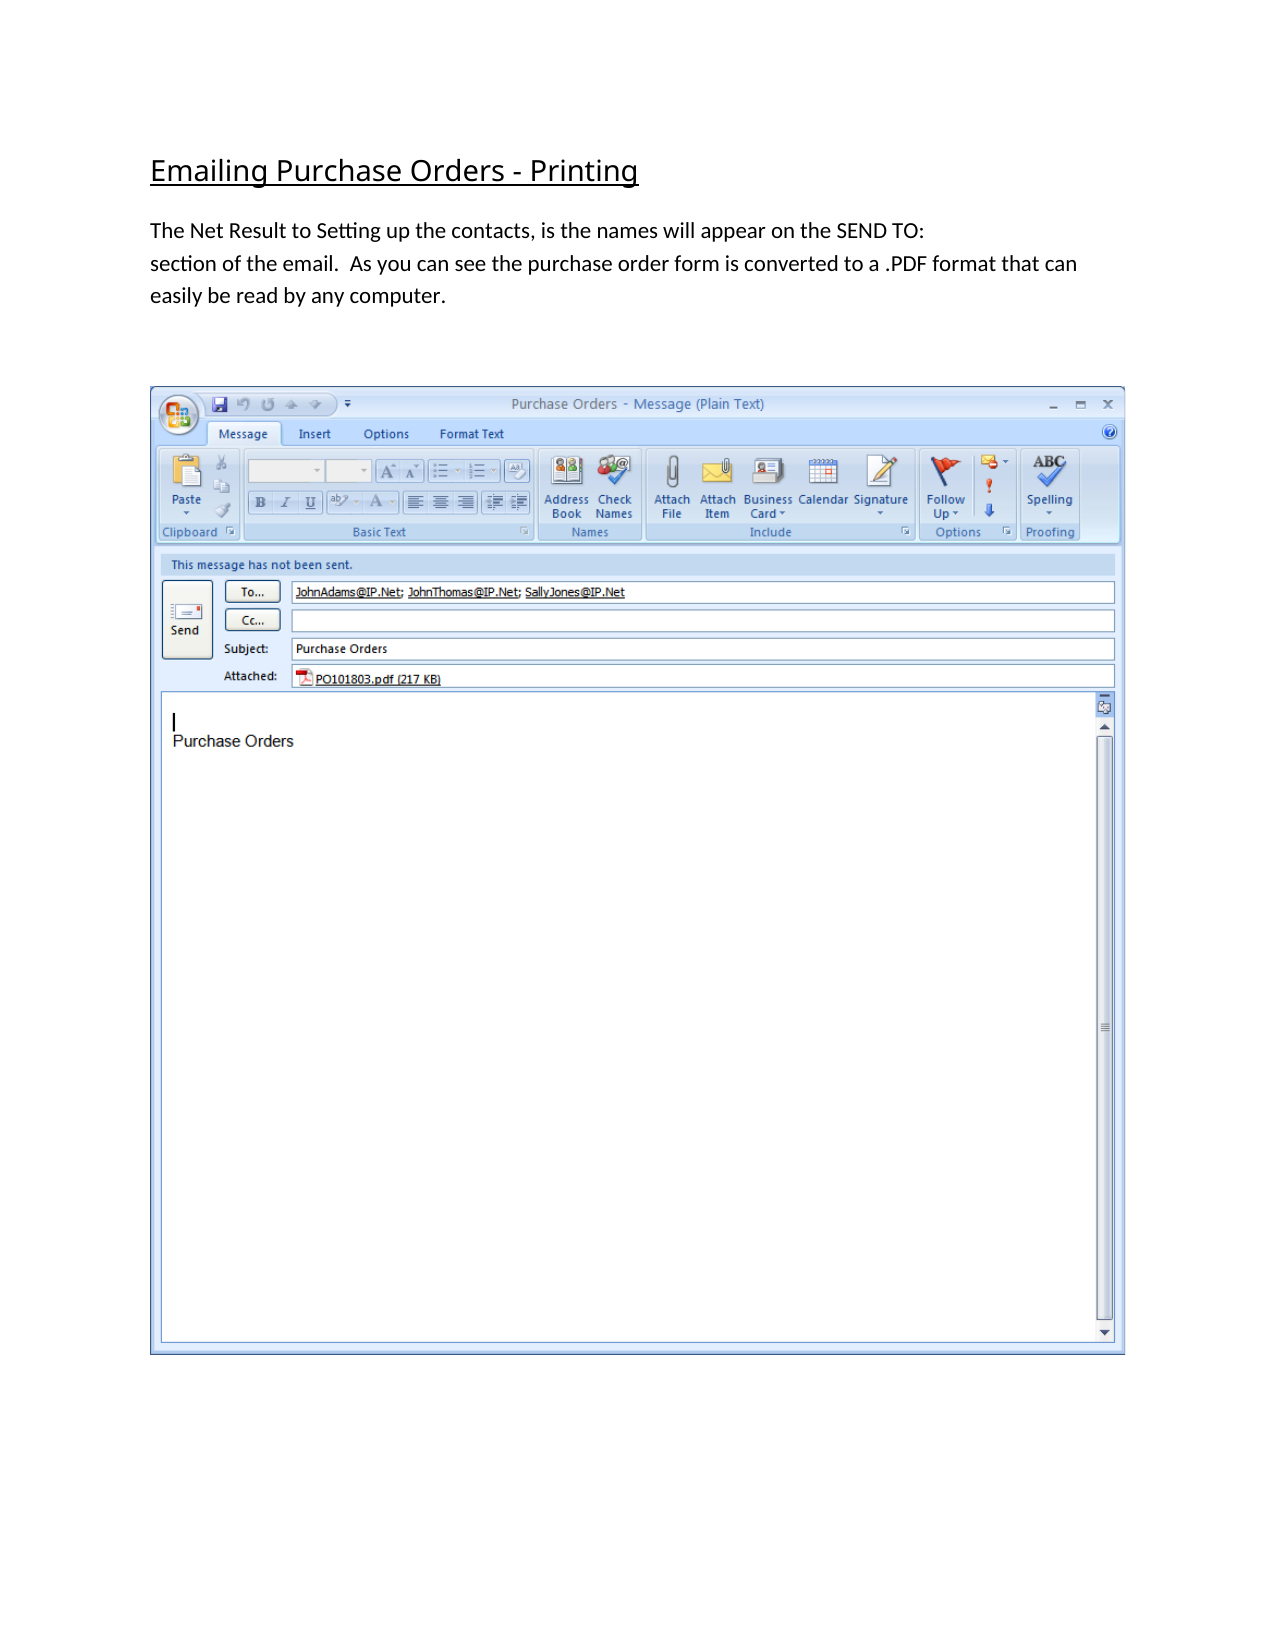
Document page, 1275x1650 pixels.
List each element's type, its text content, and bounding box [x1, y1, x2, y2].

picture [150, 386, 1125, 1355]
text Emailing Purchase Orders - Printing [150, 150, 1125, 190]
text The Net Result to Setting up the contacts, is the names will appear on the SEND TO: section of the email. As you can see the purchase order form is converted to a .PDF format that can easily be read by any computer. [150, 216, 1125, 309]
